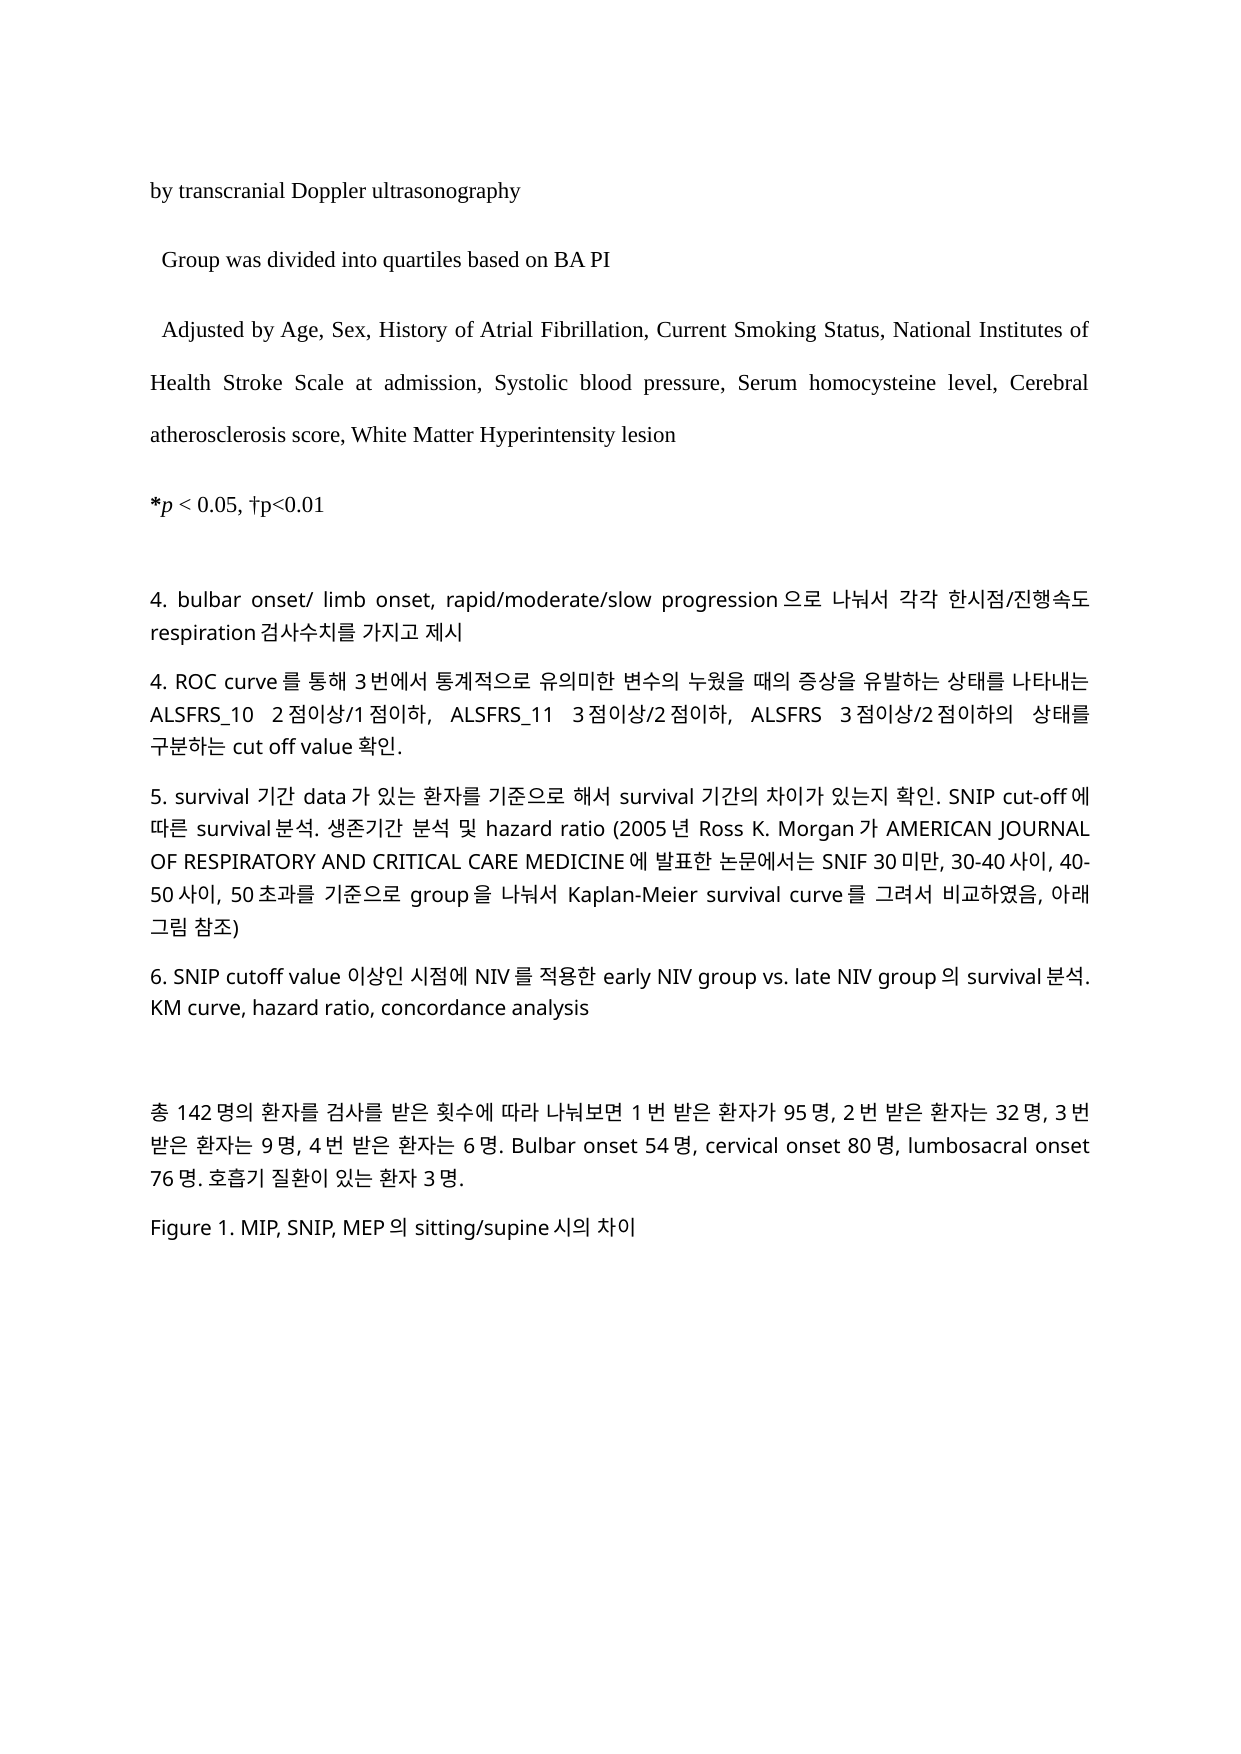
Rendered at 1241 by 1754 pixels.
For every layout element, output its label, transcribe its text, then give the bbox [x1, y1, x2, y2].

text 6. SNIP cutoff value 이상인 시점에 NIV를 적용한 early NIV group vs. late NIV group의 survival분석. KM curve, hazard ratio, concordance analysis [150, 960, 1090, 1021]
text OR, Odds ratio; CI, Confidence interval; p, p value; BA PI, Basilar artery pulsatility index measured by transcranial Doppler ultrasonography [150, 177, 1090, 203]
text Group was divided into quartiles based on BA PI [150, 247, 1090, 273]
text *p < 0.05, †p<0.01 [150, 491, 1090, 517]
text 4. bulbar onset/ limb onset, rapid/moderate/slow progression으로 나눠서 각각 한시점/진행속도respiration검사수치를 가지고 제시 [150, 583, 1090, 646]
text 총 142명의 환자를 검사를 받은 횟수에 따라 나눠보면 1번 받은 환자가 95명, 2번 받은 환자는 32명, 3번 받은 환자는 9명, 4번 받은 환자는 6명. Bulbar onset 54명, cervical onset 80명, lumbosacral onset 76명. 호흡기 질환이 있는 환자 3명. [150, 1096, 1090, 1192]
text 4. ROC curve를 통해 3번에서 통계적으로 유의미한 변수의 누웠을 때의 증상을 유발하는 상태를 나타내는 ALSFRS_10 2점이상/1점이하, ALSFRS_11 3점이상/2점이하, ALSFRS 3점이상/2점이하의 상태를 구분하는 cut off value 확인. [150, 665, 1090, 761]
text Adjusted by Age, Sex, History of Atrial Fibrillation, Current Smoking Status, National Institutes of Health Stroke Scale at admission, Systolic blood pressure, Serum homocysteine level, Cerebral atherosclerosis score, White Matter Hyperintensity lesion [150, 316, 1090, 448]
text 5. survival 기간 data가 있는 환자를 기준으로 해서 survival 기간의 차이가 있는지 확인. SNIP cut-off에 따른 survival분석. 생존기간 분석 및 hazard ratio (2005년 Ross K. Morgan가 AMERICAN JOURNAL OF RESPIRATORY AND CRITICAL CARE MEDICINE에 발표한 논문에서는 SNIF 30미만, 30-40사이, 40-50사이, 50초과를 기준으로 group을 나눠서 Kaplan-Meier survival curve를 그려서 비교하였음, 아래 그림 참조) [150, 780, 1090, 941]
text Figure 1. MIP, SNIP, MEP의 sitting/supine시의 차이 [150, 1211, 1090, 1242]
